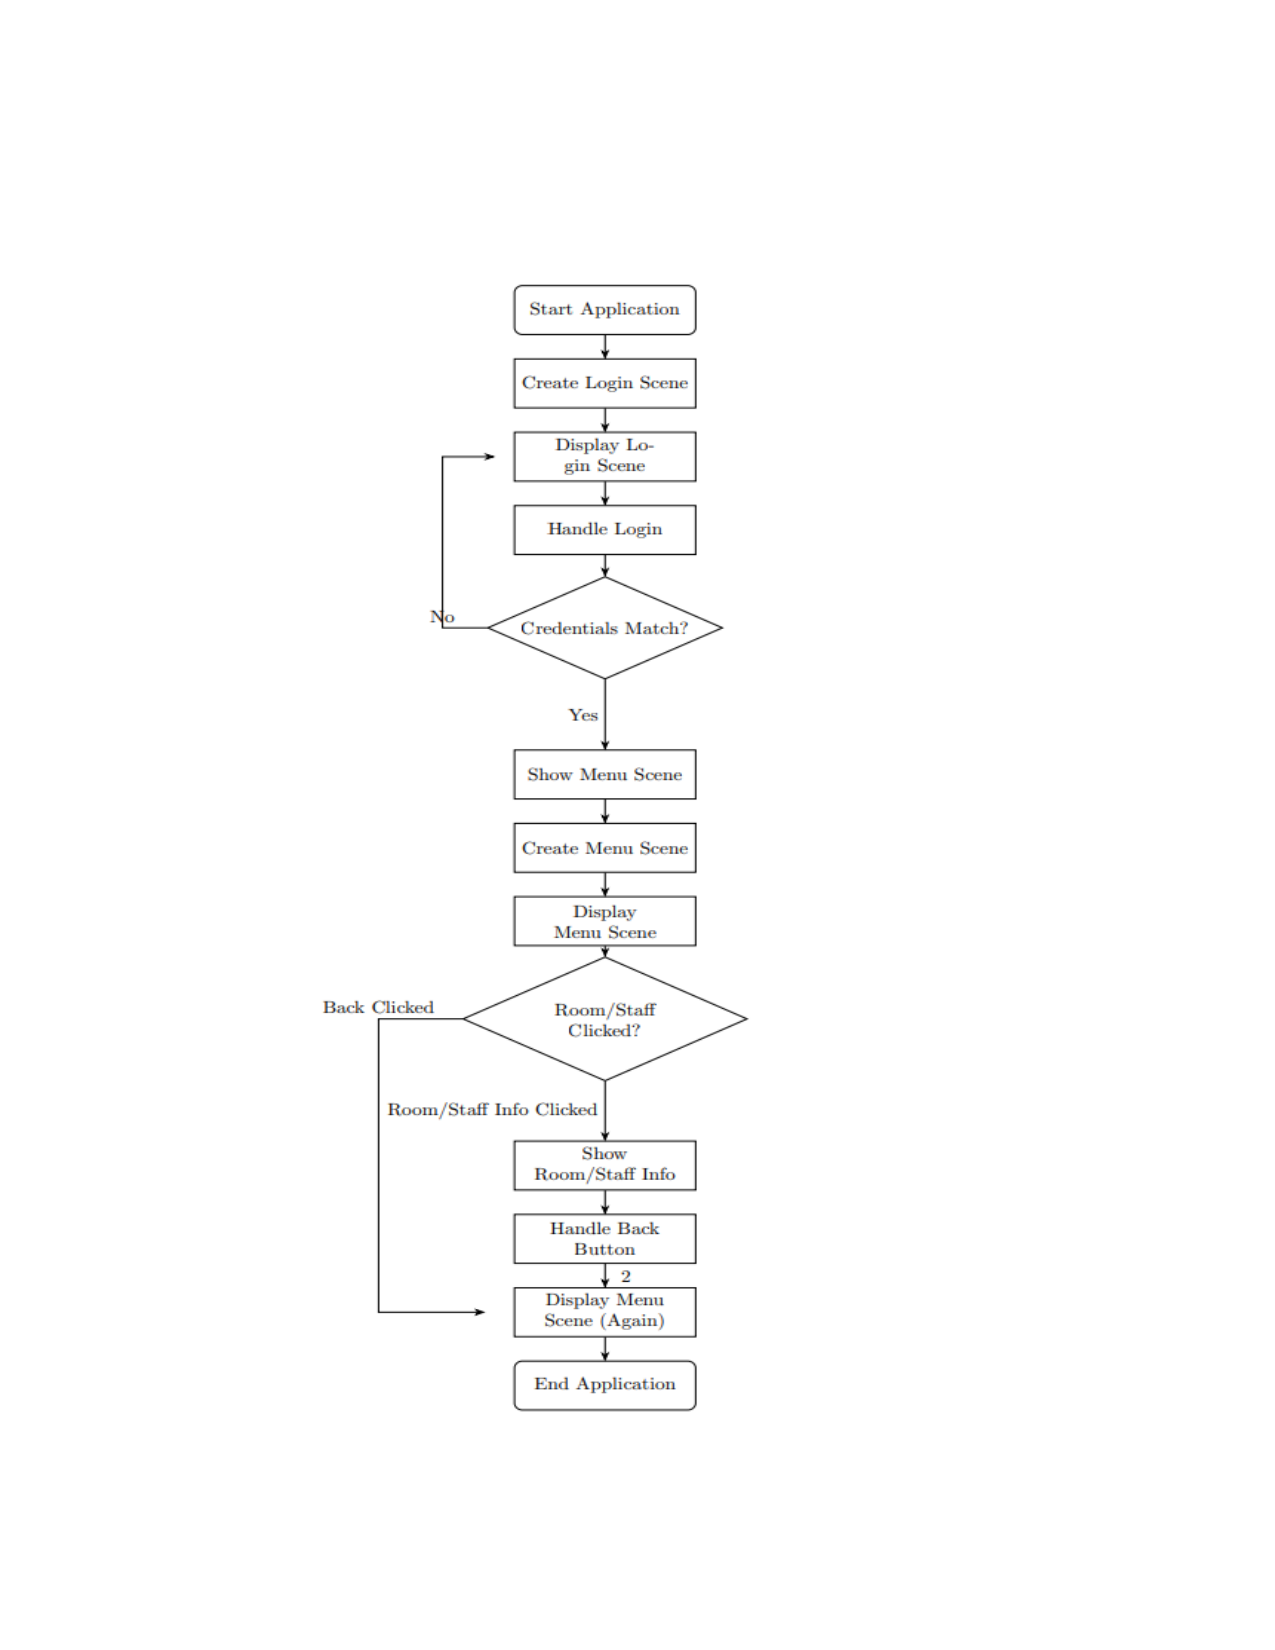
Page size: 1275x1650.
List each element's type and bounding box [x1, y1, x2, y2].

picture [150, 250, 1171, 1427]
